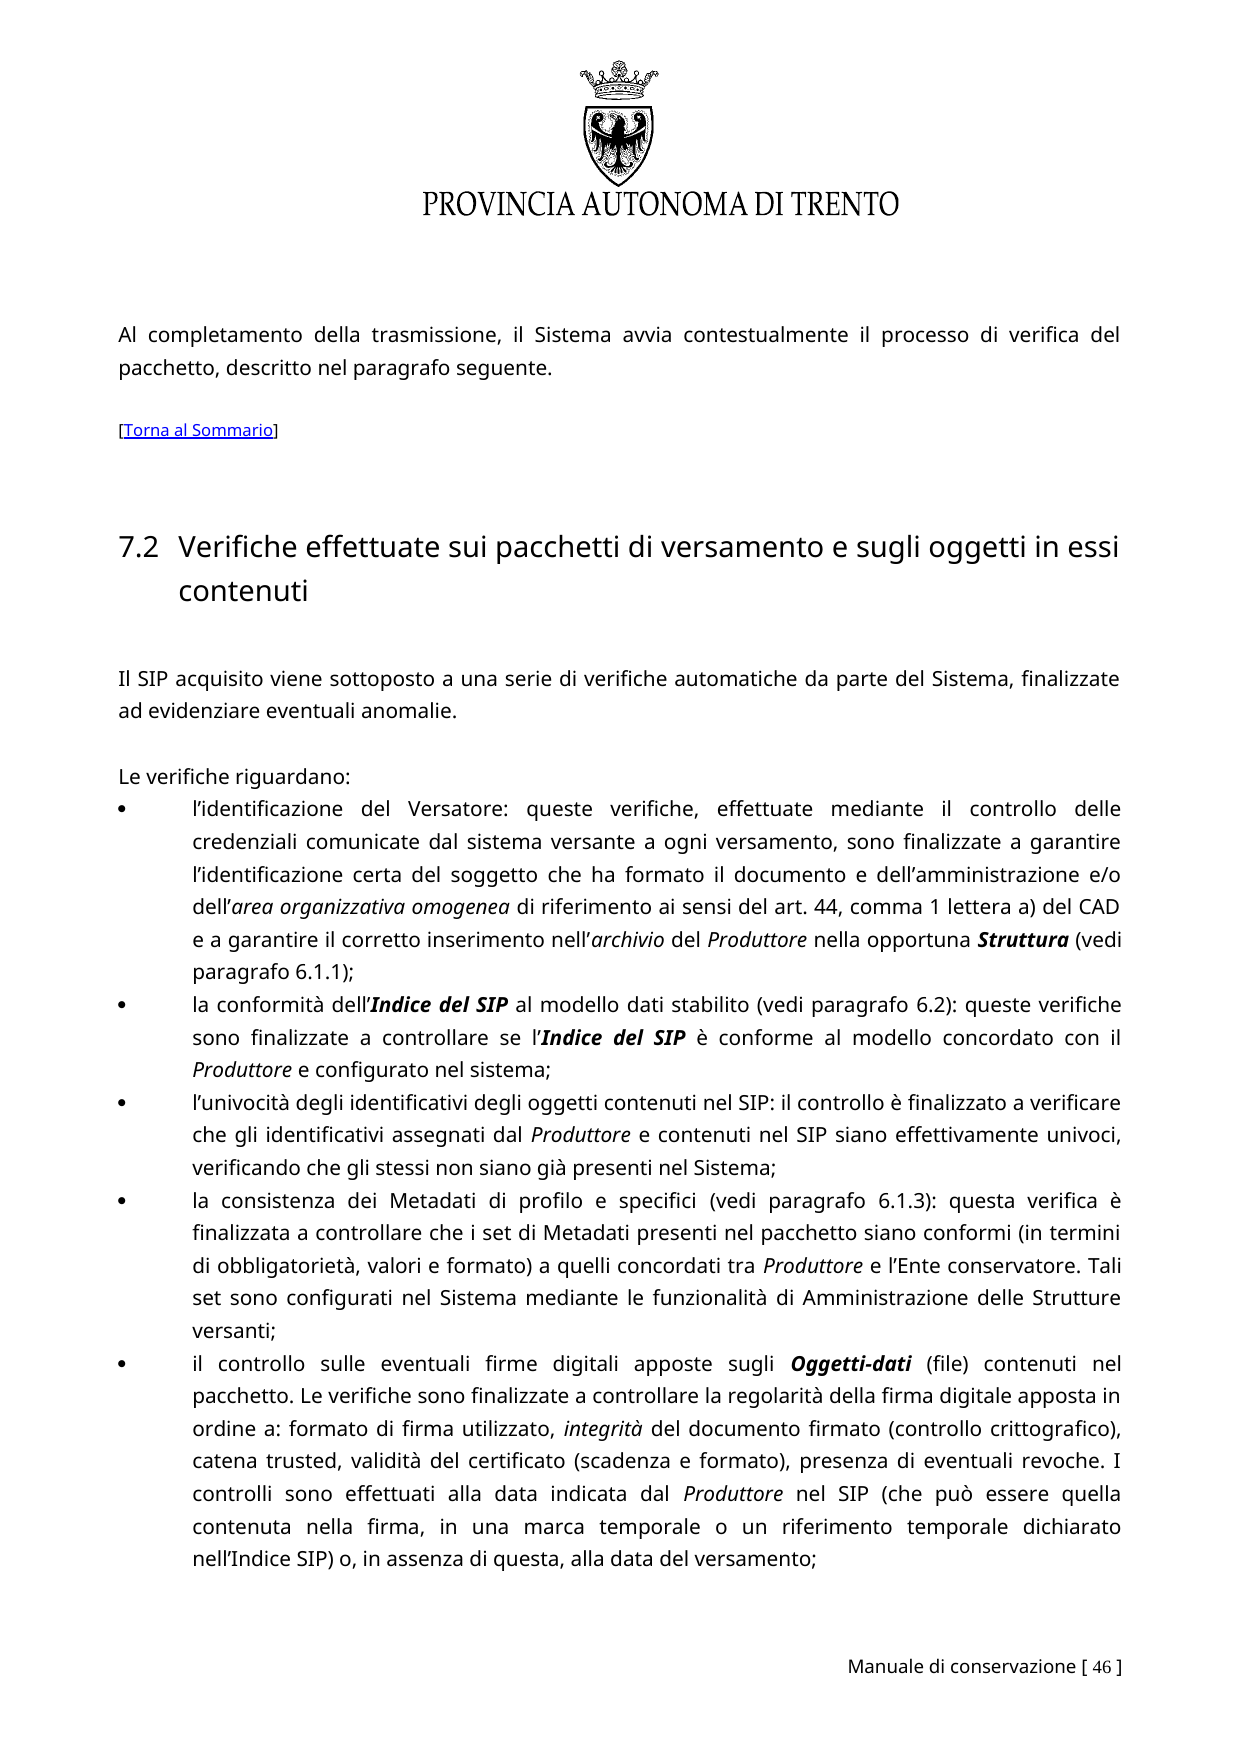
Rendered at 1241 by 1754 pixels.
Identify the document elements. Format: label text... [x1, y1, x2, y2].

text l’univocità degli identificativi degli oggetti contenuti nel SIP: il controllo è finalizzato a verificare che gli identificativi assegnati dal Produttore e contenuti nel SIP siano effettivamente univoci, verificando che gli stessi non siano già presenti nel Sistema; [118, 1088, 1122, 1182]
text la conformità dell’Indice del SIP al modello dati stabilito (vedi paragrafo 6.2): queste verifiche sono finalizzate a controllare se l’Indice del SIP è conforme al modello concordato con il Produttore e configurato nel sistema; [118, 990, 1122, 1084]
text il controllo sulle eventuali firme digitali apposte sugli Oggetti-dati (file) contenuti nel pacchetto. Le verifiche sono finalizzate a controllare la regolarità della firma digitale apposta in ordine a: formato di firma utilizzato, integrità del documento firmato (controllo crittografico), catena trusted, validità del certificato (scadenza e formato), presenza di eventuali revoche. I controlli sono effettuati alla data indicata dal Produttore nel SIP (che può essere quella contenuta nella firma, in una marca temporale o un riferimento temporale dichiarato nell’Indice SIP) o, in assenza di questa, alla data del versamento; [118, 1349, 1122, 1573]
subtitle Verifiche effettuate sui pacchetti di versamento e sugli oggetti in essi contenuti [118, 527, 1122, 610]
picture [579, 59, 661, 188]
text Il SIP acquisito viene sottoposto a una serie di verifiche automatiche da parte del Sistema, finalizzate ad evidenziare eventuali anomalie. [118, 664, 1122, 725]
text [Torna al Sommario] [118, 418, 1122, 441]
text l’identificazione del Versatore: queste verifiche, effettuate mediante il controllo delle credenziali comunicate dal sistema versante a ogni versamento, sono finalizzate a garantire l’identificazione certa del soggetto che ha formato il documento e dell’amministrazione e/o dell’area organizzativa omogenea di riferimento ai sensi del art. 44, comma 1 lettera a) del CAD e a garantire il corretto inserimento nell’archivio del Produttore nella opportuna Struttura (vedi paragrafo 6.1.1); [118, 794, 1122, 986]
text la consistenza dei Metadati di profilo e specifici (vedi paragrafo 6.1.3): questa verifica è finalizzata a controllare che i set di Metadati presenti nel pacchetto siano conformi (in termini di obbligatorietà, valori e formato) a quelli concordati tra Produttore e l’Ente conservatore. Tali set sono configurati nel Sistema mediante le funzionalità di Amministrazione delle Strutture versanti; [118, 1186, 1122, 1344]
text Le verifiche riguardano: [118, 762, 1122, 790]
text Al completamento della trasmissione, il Sistema avvia contestualmente il processo di verifica del pacchetto, descritto nel paragrafo seguente. [118, 320, 1122, 381]
